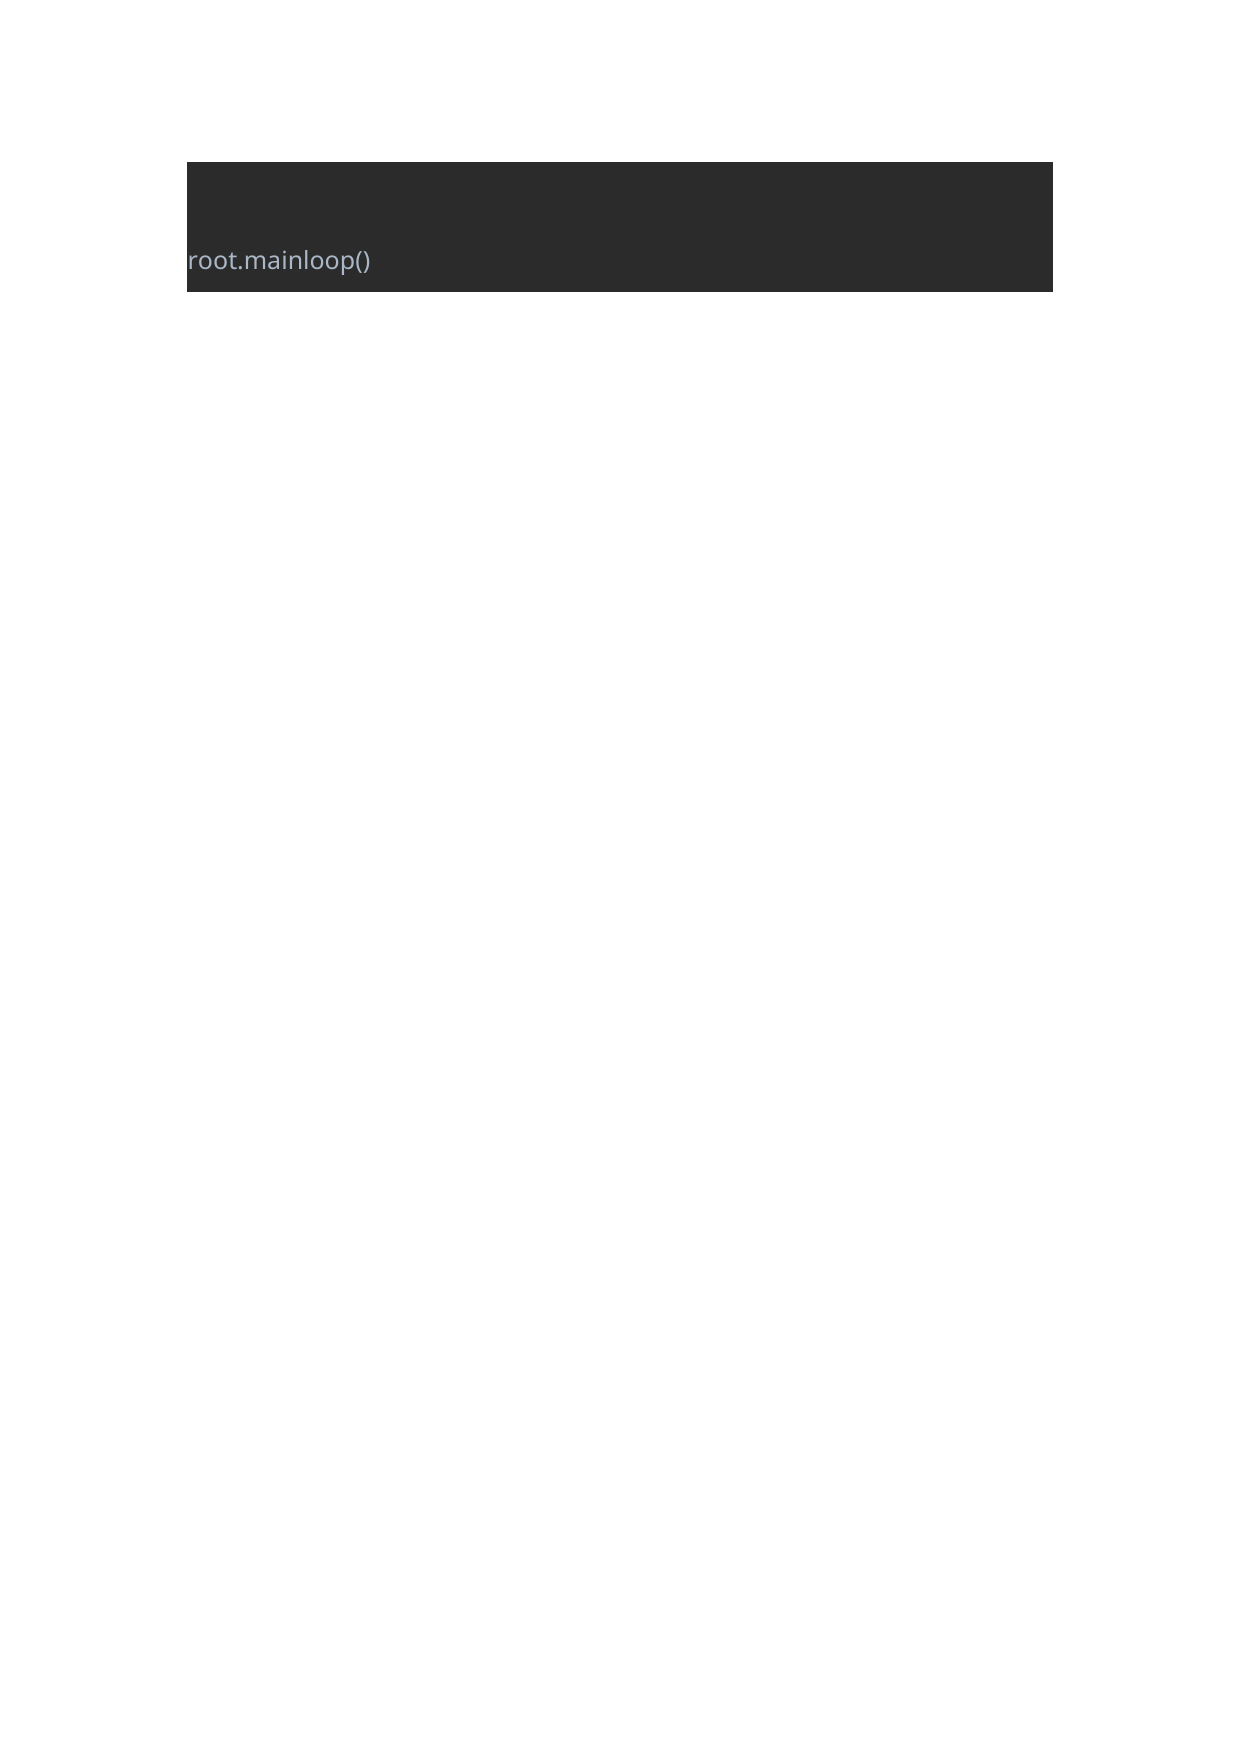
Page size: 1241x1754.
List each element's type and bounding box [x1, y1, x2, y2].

text [187, 162, 1053, 292]
